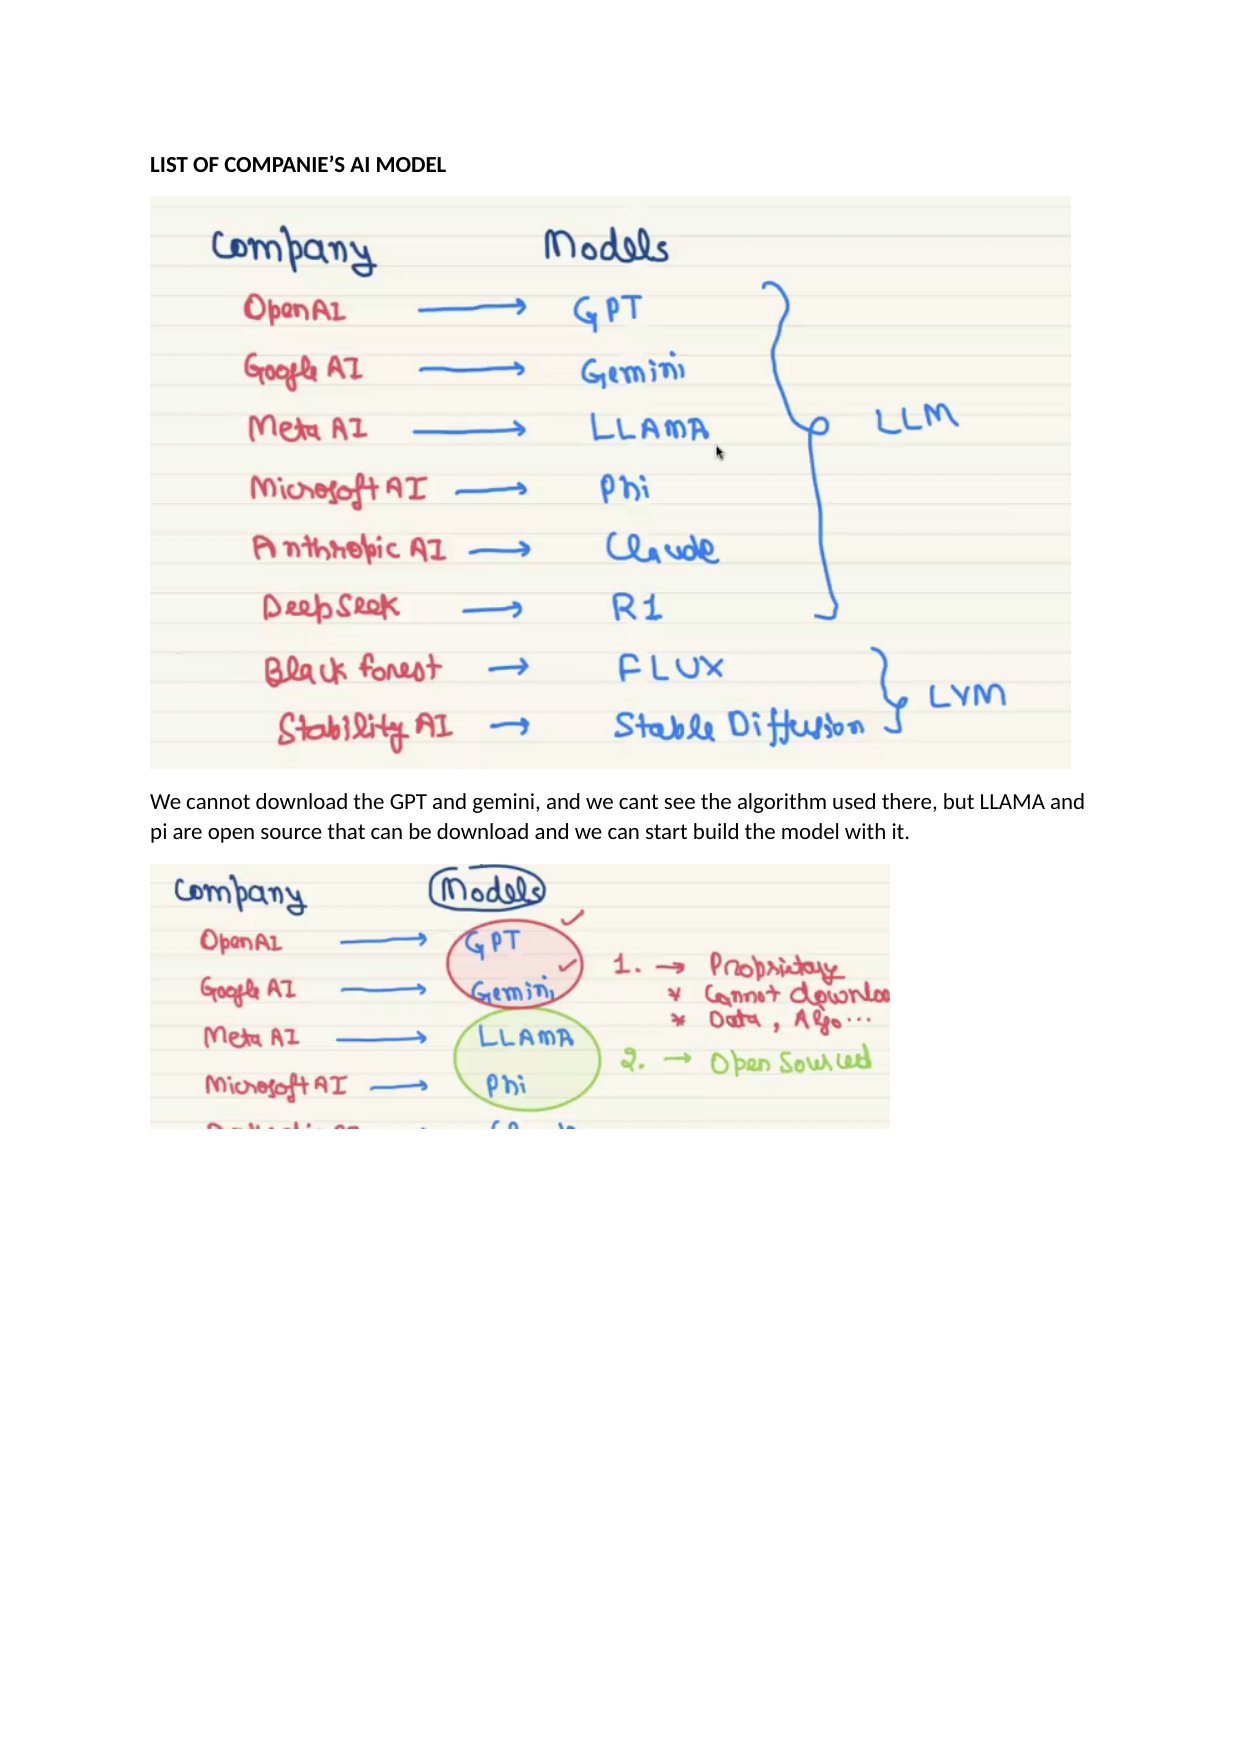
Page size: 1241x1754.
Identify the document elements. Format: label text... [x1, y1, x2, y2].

text LIST OF COMPANIE’S AI MODEL [150, 150, 1090, 178]
picture [150, 864, 890, 1129]
text We cannot download the GPT and gemini, and we cant see the algorithm used there, but LLAMA and pi are open source that can be download and we can start build the model with it. [150, 787, 1090, 845]
picture [150, 196, 1072, 769]
